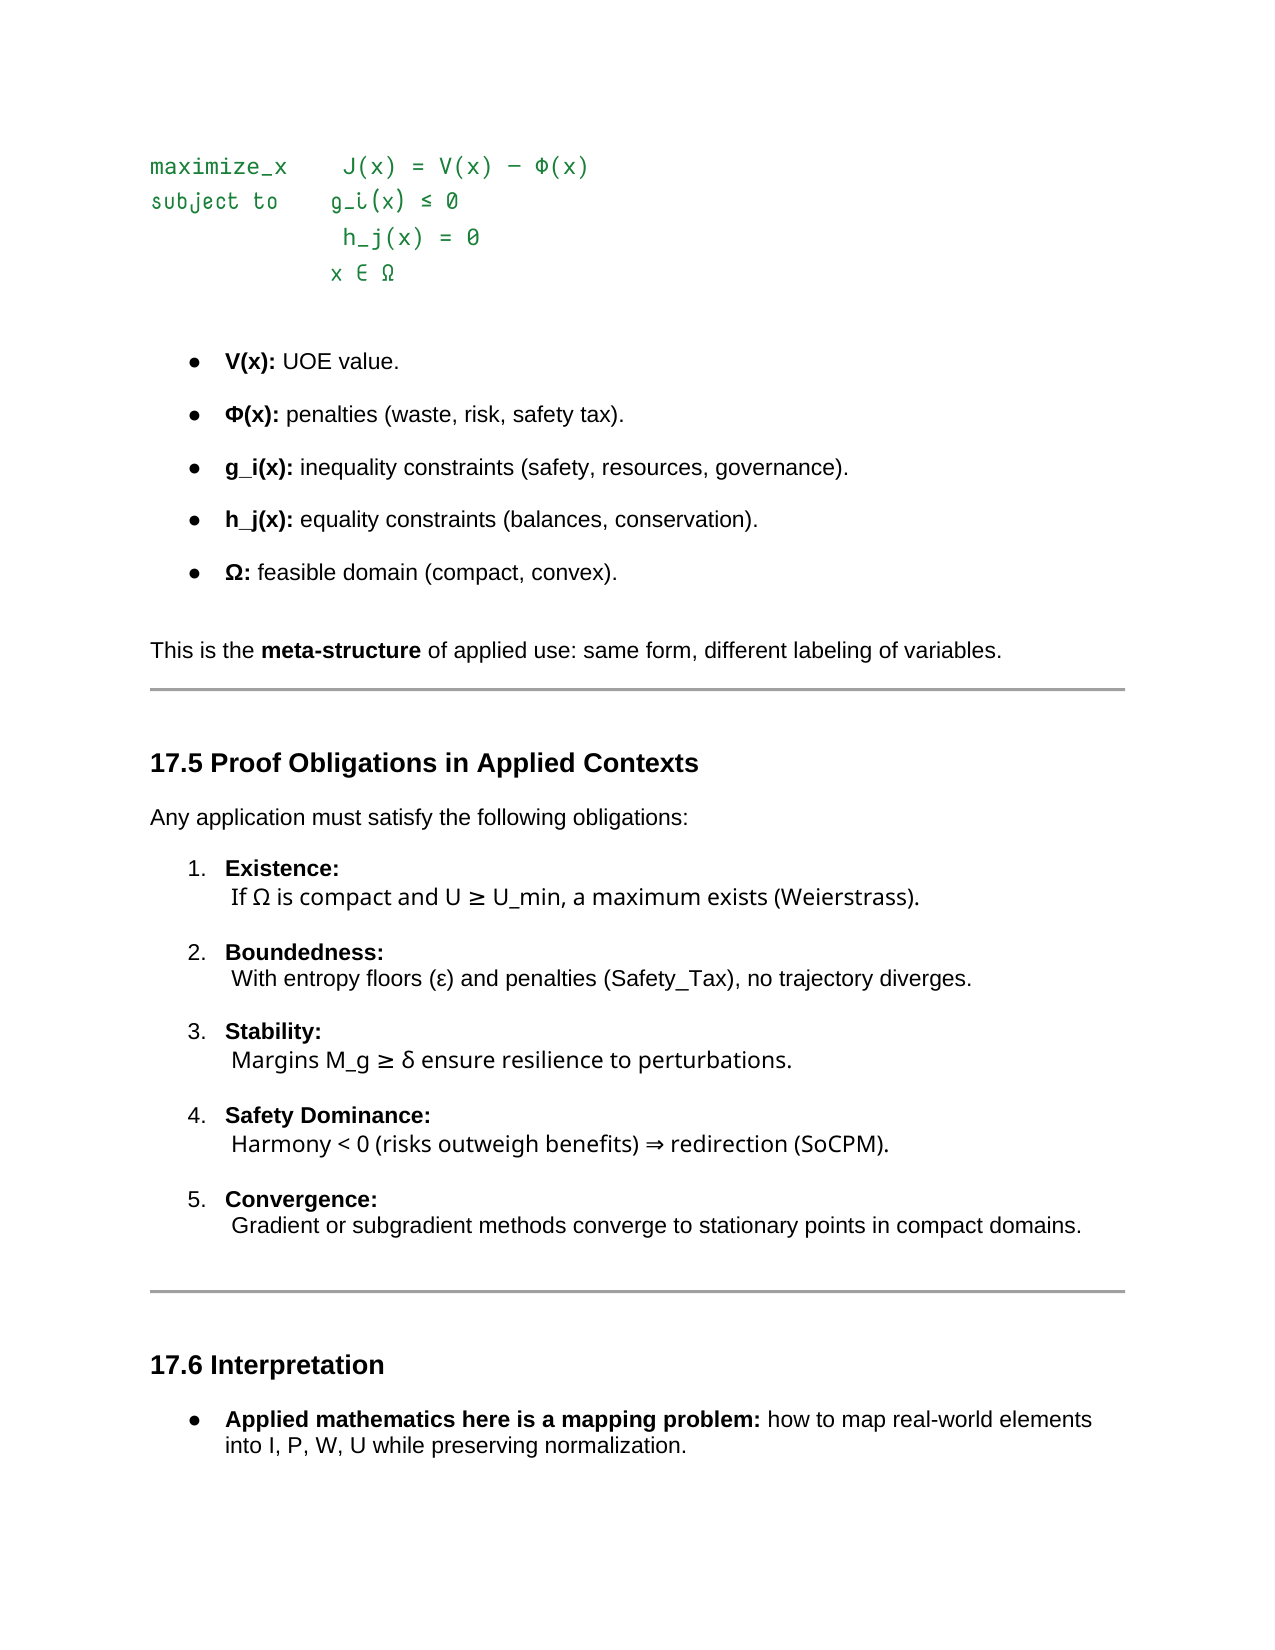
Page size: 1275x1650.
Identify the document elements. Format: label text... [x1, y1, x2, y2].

list Stability: Margins M_g ≥ δ ensure resilience to perturbations. [187, 1018, 1125, 1102]
list Safety Dominance: Harmony < 0 (risks outweigh benefits) ⇒ redirection (SoCPM). [187, 1102, 1125, 1186]
text h_j(x) = 0 [150, 221, 1125, 252]
list Φ(x): penalties (waste, risk, safety tax). [187, 401, 1125, 453]
list Ω: feasible domain (compact, convex). [187, 559, 1125, 612]
text Any application must satisfy the following obligations: [150, 804, 1125, 830]
list h_j(x): equality constraints (balances, conservation). [187, 506, 1125, 559]
list Existence: If Ω is compact and U ≥ U_min, a maximum exists (Weierstrass). [187, 855, 1125, 939]
text maximize_x J(x) = V(x) – Φ(x) [150, 150, 1125, 180]
list V(x): UOE value. [187, 348, 1125, 401]
list Convergence: Gradient or subgradient methods converge to stationary points in compact domains. [187, 1186, 1125, 1265]
list g_i(x): inequality constraints (safety, resources, governance). [187, 453, 1125, 506]
text This is the meta-structure of applied use: same form, different labeling of variables. [150, 637, 1125, 663]
list Boundedness: With entropy floors (ε) and penalties (Safety_Tax), no trajectory diverges. [187, 939, 1125, 1018]
text x ∈ Ω [150, 256, 1125, 288]
text subject to g_i(x) ≤ 0 [150, 185, 1125, 217]
list Applied mathematics here is a mapping problem: how to map real-world elements into I, P, W, U while preserving normalization. [187, 1406, 1125, 1485]
subtitle 17.6 Interpretation [150, 1349, 1125, 1381]
subtitle 17.5 Proof Obligations in Applied Contexts [150, 747, 1125, 779]
